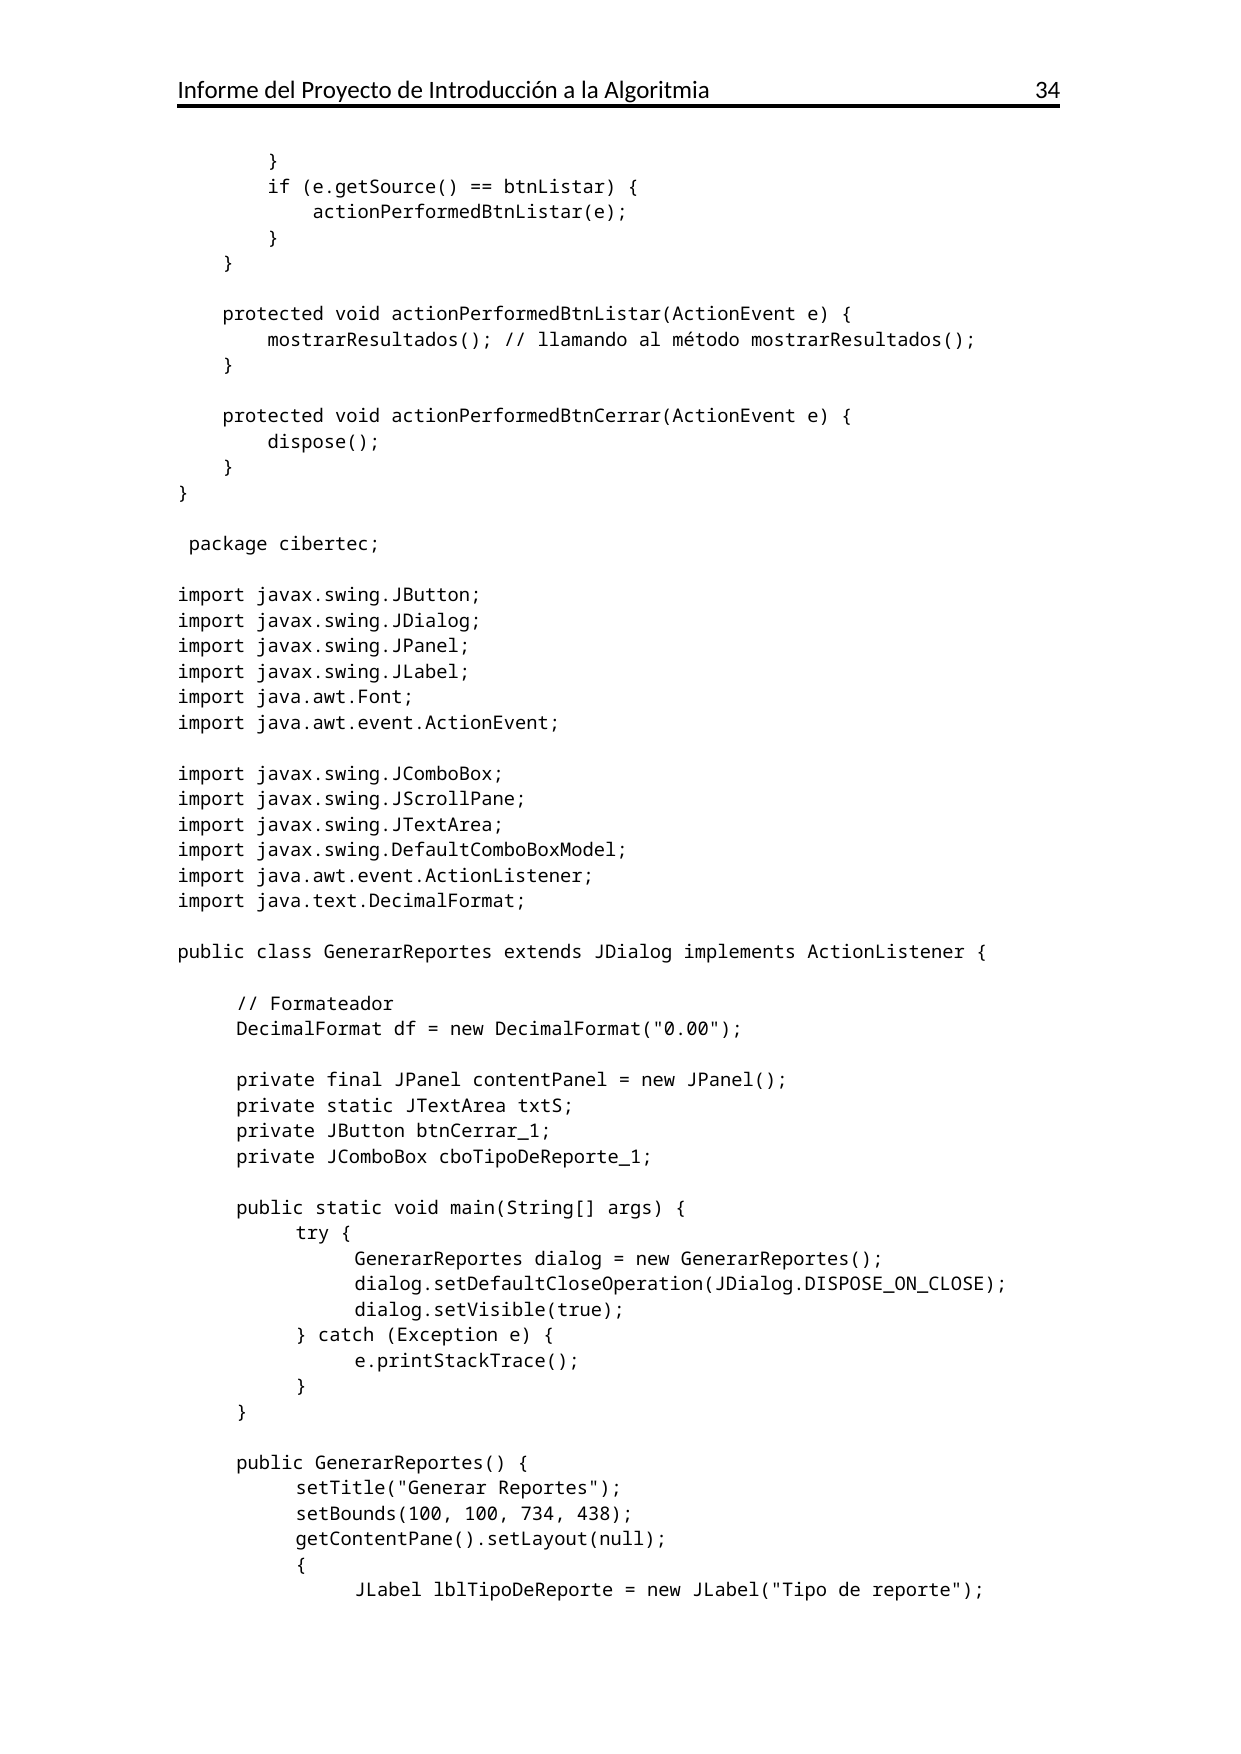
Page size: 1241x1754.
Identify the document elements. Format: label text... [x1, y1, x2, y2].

text } [177, 148, 1063, 173]
text } [177, 224, 1063, 250]
text try { [177, 1219, 1063, 1245]
text if (e.getSource() == btnListar) { [177, 173, 1063, 199]
text protected void actionPerformedBtnListar(ActionEvent e) { [177, 301, 1063, 326]
text public GenerarReportes() { [177, 1449, 1063, 1475]
text } catch (Exception e) { [177, 1322, 1063, 1347]
text DecimalFormat df = new DecimalFormat("0.00"); [177, 1015, 1063, 1041]
text private JComboBox cboTipoDeReporte_1; [177, 1143, 1063, 1168]
text } [177, 479, 1063, 505]
text setBounds(100, 100, 734, 438); [177, 1500, 1063, 1526]
text } [177, 250, 1063, 275]
text import javax.swing.JTextArea; [177, 811, 1063, 837]
text import javax.swing.JComboBox; [177, 760, 1063, 786]
text } [177, 1398, 1063, 1424]
text private JButton btnCerrar_1; [177, 1117, 1063, 1143]
text // Formateador [177, 990, 1063, 1015]
text import javax.swing.DefaultComboBoxModel; [177, 837, 1063, 862]
text import javax.swing.JPanel; [177, 632, 1063, 658]
text import java.text.DecimalFormat; [177, 888, 1063, 913]
text JLabel lblTipoDeReporte = new JLabel("Tipo de reporte"); [177, 1577, 1063, 1602]
text mostrarResultados(); // llamando al método mostrarResultados(); [177, 326, 1063, 352]
text package cibertec; [177, 530, 1063, 556]
text import java.awt.Font; [177, 683, 1063, 709]
text { [177, 1551, 1063, 1577]
text setTitle("Generar Reportes"); [177, 1475, 1063, 1500]
text import java.awt.event.ActionEvent; [177, 709, 1063, 734]
text dialog.setDefaultCloseOperation(JDialog.DISPOSE_ON_CLOSE); [177, 1271, 1063, 1296]
text import javax.swing.JButton; [177, 581, 1063, 607]
text private static JTextArea txtS; [177, 1092, 1063, 1117]
text private final JPanel contentPanel = new JPanel(); [177, 1066, 1063, 1092]
text public class GenerarReportes extends JDialog implements ActionListener { [177, 939, 1063, 964]
text } [177, 454, 1063, 479]
text } [177, 1373, 1063, 1398]
text import javax.swing.JScrollPane; [177, 786, 1063, 811]
text actionPerformedBtnListar(e); [177, 199, 1063, 224]
text protected void actionPerformedBtnCerrar(ActionEvent e) { [177, 403, 1063, 428]
text dispose(); [177, 428, 1063, 454]
text import javax.swing.JLabel; [177, 658, 1063, 683]
text getContentPane().setLayout(null); [177, 1526, 1063, 1551]
text public static void main(String[] args) { [177, 1194, 1063, 1219]
text e.printStackTrace(); [177, 1347, 1063, 1373]
text import java.awt.event.ActionListener; [177, 862, 1063, 888]
text GenerarReportes dialog = new GenerarReportes(); [177, 1245, 1063, 1271]
text import javax.swing.JDialog; [177, 607, 1063, 632]
text } [177, 352, 1063, 377]
text dialog.setVisible(true); [177, 1296, 1063, 1322]
